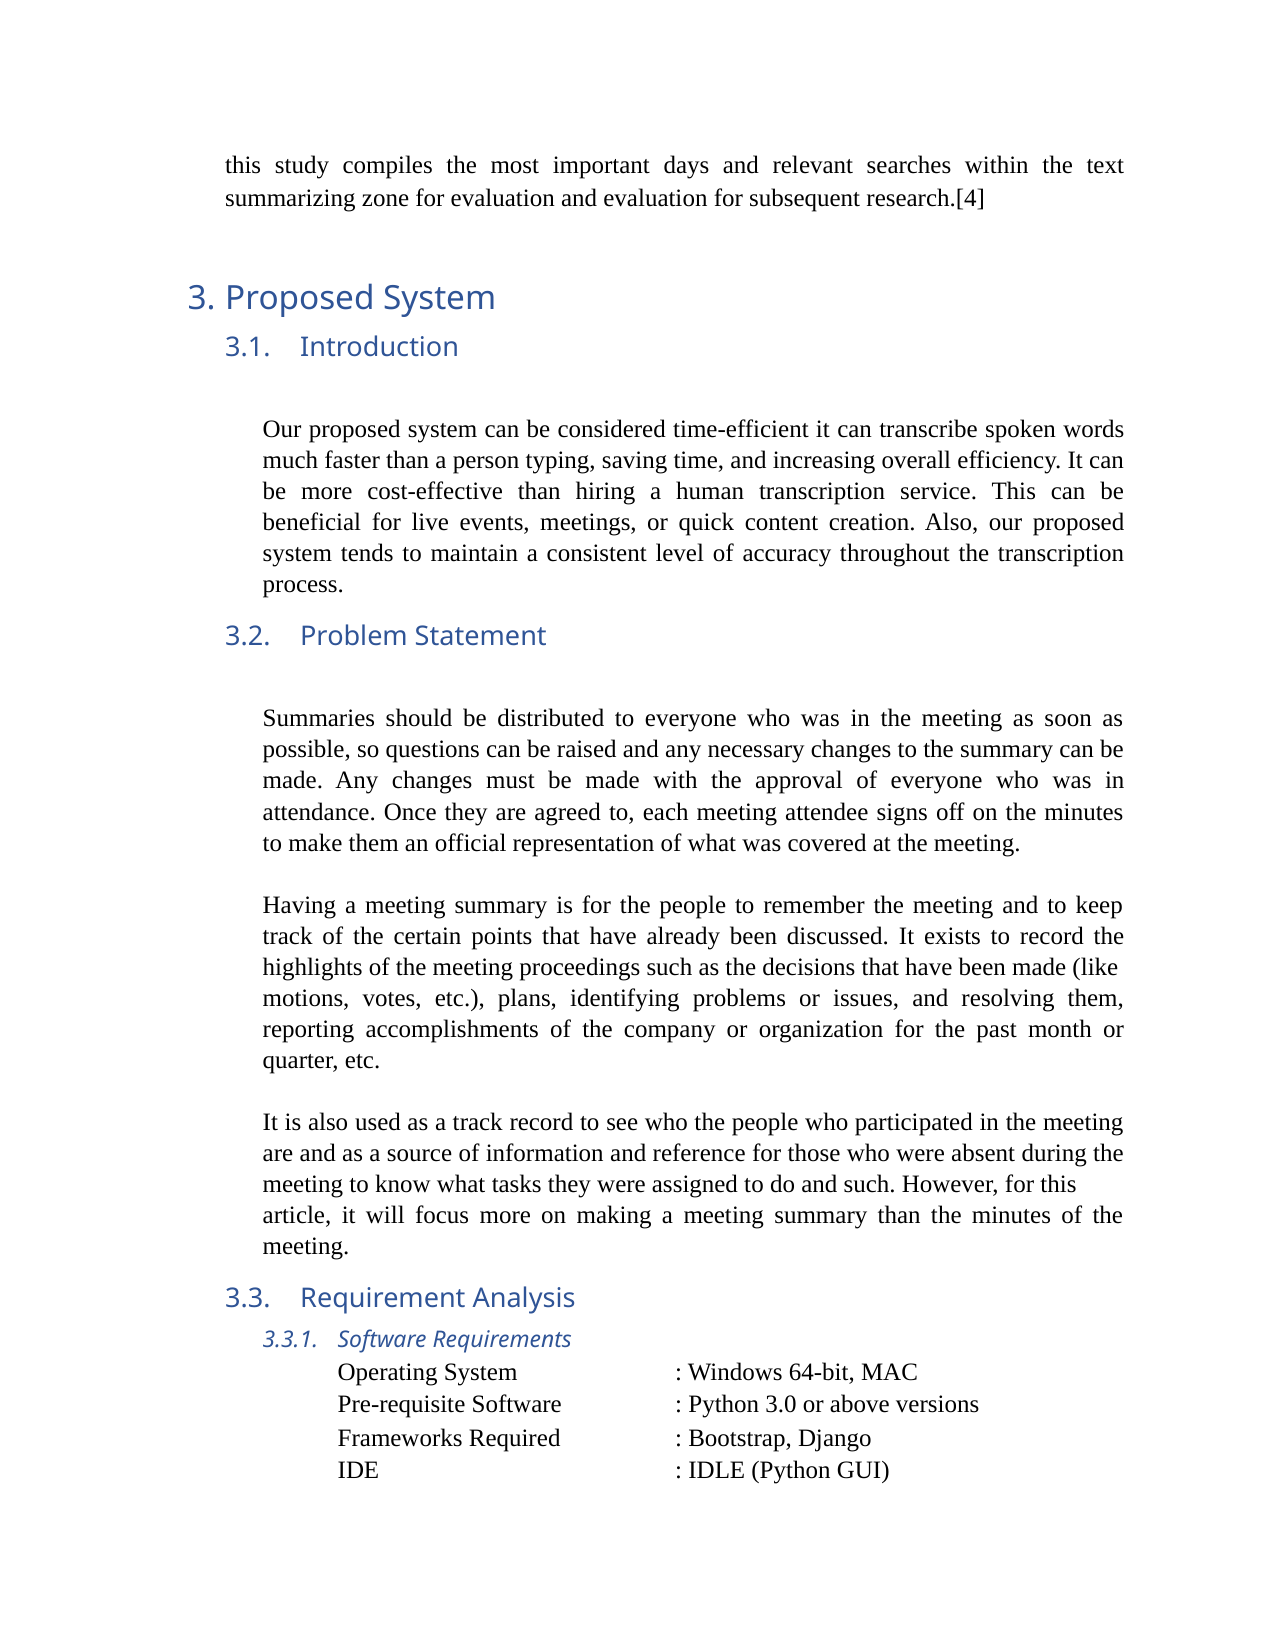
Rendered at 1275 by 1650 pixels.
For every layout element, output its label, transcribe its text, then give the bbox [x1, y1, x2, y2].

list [225, 150, 1125, 212]
subtitle Proposed System [187, 274, 1125, 319]
list IDE : IDLE (Python GUI) [262, 1456, 1125, 1484]
list It is also used as a track record to see who the people who participated in the meeting are and as a source of information and reference for those who were absent during the meeting to know what tasks they were assigned to do and such. However, for this [262, 1107, 1125, 1198]
list Operating System : Windows 64-bit, MAC [262, 1357, 1125, 1385]
list Frameworks Required : Bootstrap, Django [262, 1423, 1125, 1451]
list motions, votes, etc.), plans, identifying problems or issues, and resolving them, reporting accomplishments of the company or organization for the past month or quarter, etc. [262, 983, 1125, 1074]
list Summaries should be distributed to everyone who was in the meeting as soon as possible, so questions can be raised and any necessary changes to the summary can be made. Any changes must be made with the approval of everyone who was in attendance. Once they are agreed to, each meeting attendee signs off on the minutes to make them an official representation of what was covered at the meeting. [262, 703, 1125, 856]
subtitle Requirement Analysis [225, 1279, 1125, 1316]
subtitle Introduction [225, 327, 1125, 364]
subtitle Problem Statement [225, 617, 1125, 654]
list Having a meeting summary is for the people to remember the meeting and to keep track of the certain points that have already been discussed. It exists to record the highlights of the meeting proceedings such as the decisions that have been made (like [262, 890, 1125, 981]
list Our proposed system can be considered time-efficient it can transcribe spoken words much faster than a person typing, saving time, and increasing overall efficiency. It can be more cost-effective than hiring a human transcription service. This can be beneficial for live events, meetings, or quick content creation. Also, our proposed system tends to maintain a consistent level of accuracy throughout the transcription process. [262, 414, 1125, 598]
subtitle Software Requirements [262, 1323, 1125, 1354]
list article, it will focus more on making a meeting summary than the minutes of the meeting. [262, 1200, 1125, 1260]
list Pre-requisite Software : Python 3.0 or above versions [262, 1389, 1125, 1418]
